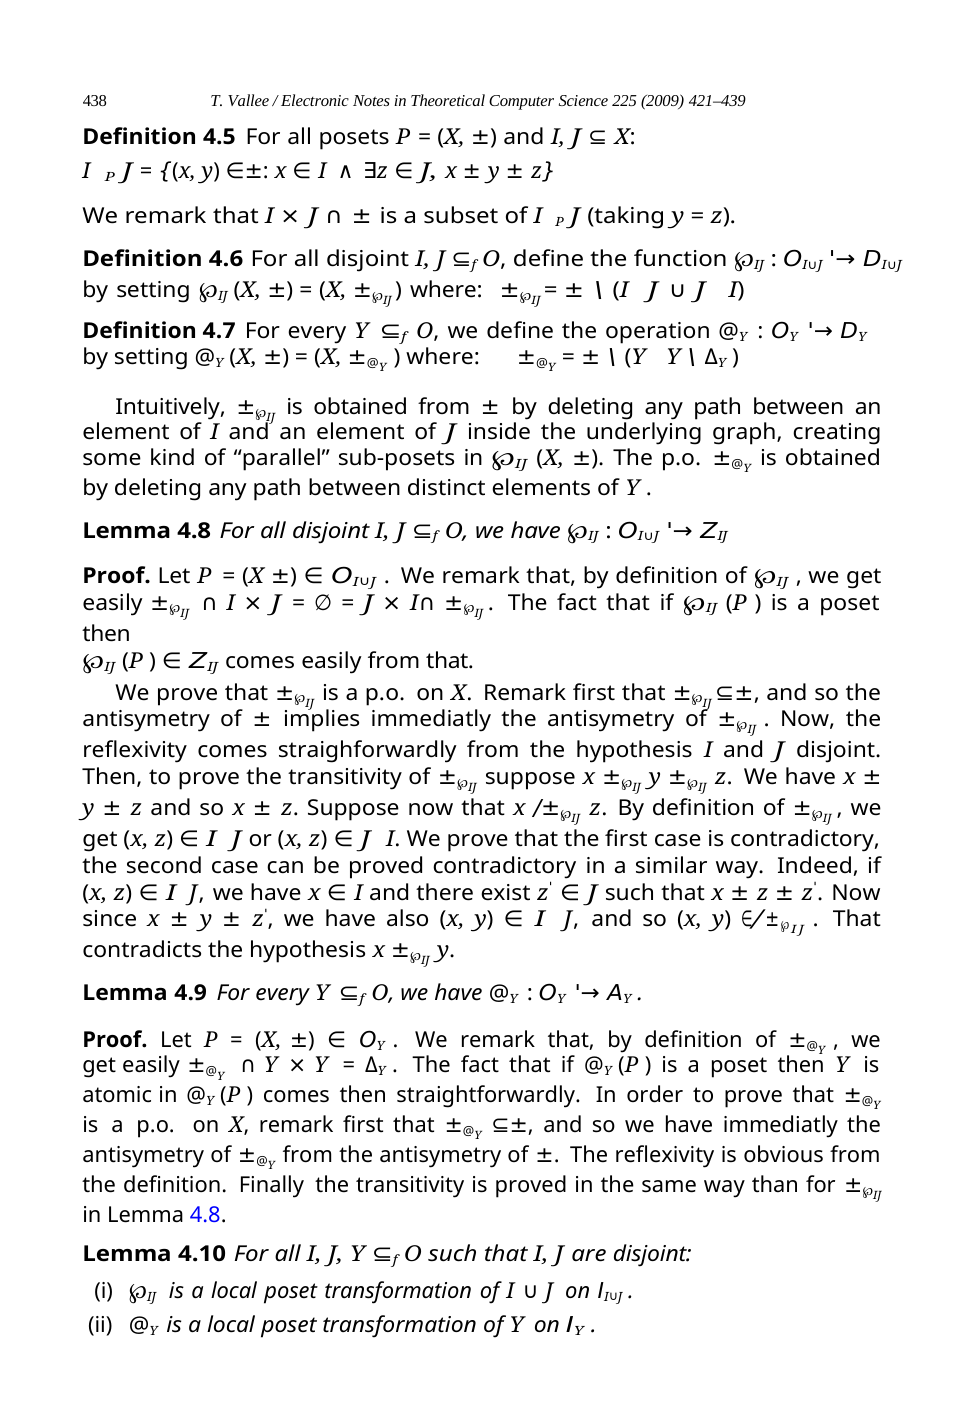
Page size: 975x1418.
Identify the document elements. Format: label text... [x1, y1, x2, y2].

text We prove that ±℘IJ is a p.o. on X. Remark first that ±℘IJ ⊆±, and so the antisymetry of ± implies immediatly the antisymetry of ±℘IJ . Now, the reflexivity comes straighforwardly from the hypothesis I and J disjoint. Then, to prove the transitivity of ±℘IJ suppose x ±℘IJ y ±℘IJ z. We have x ± y ± z and so x ± z. Suppose now that x /±℘IJ z. By definition of ±℘IJ , we get (x, z) ∈ I J or (x, z) ∈ J I. We prove that the first case is contradictory, the second case can be proved contradictory in a similar way. Indeed, if (x, z) ∈ I J, we have x ∈ I and there exist z' ∈ J such that x ± z ± z'. Now since x ± y ± z', we have also (x, y) ∈ I J, and so (x, y) ∈/±℘IJ . That contradicts the hypothesis x ±℘IJ y. [82, 676, 881, 968]
text Proof. Let P = (X, ±) ∈ OY . We remark that, by definition of ±@Y , we get easily ±@Y ∩ Y × Y = ΔY . The fact that if @Y (P ) is a poset then Y is atomic in @Y (P ) comes then straightforwardly. In order to prove that ±@Y is a p.o. on X, remark first that ±@Y ⊆±, and so we have immediatly the antisymetry of ±@Y from the antisymetry of ±. The reflexivity is obvious from the definition. Finally the transitivity is proved in the same way than for ±℘IJ in Lemma 4.8. [82, 1024, 881, 1229]
list @Y is a local poset transformation of Y on IY . [88, 1309, 910, 1339]
list ℘IJ is a local poset transformation of I ∪ J on II∪J . [94, 1275, 910, 1305]
text Definition 4.5 For all posets P = (X, ±) and I, J ⊆ X: [82, 121, 910, 151]
text ℘IJ (P ) ∈ ZIJ comes easily from that. [82, 648, 910, 674]
text Definition 4.7 For every Y ⊆f O, we define the operation @Y : OY '→ DY by setting @Y (X, ±) = (X, ±@Y ) where: ±@Y = ± \ (Y Y \ ΔY ) [82, 317, 881, 375]
text Lemma 4.8 For all disjoint I, J ⊆f O, we have ℘IJ : OI∪J '→ ZIJ [82, 515, 910, 544]
text Intuitively, ±℘IJ is obtained from ± by deleting any path between an element of I and an element of J inside the underlying graph, creating some kind of “parallel” sub-posets in ℘IJ (X, ±). The p.o. ±@Y is obtained by deleting any path between distinct elements of Y . [82, 392, 881, 501]
text I P J = {(x, y) ∈±: x ∈ I ∧ ∃z ∈ J, x ± y ± z} [82, 155, 910, 185]
text We remark that I × J ∩ ± is a subset of I P J (taking y = z). [82, 201, 910, 230]
text Definition 4.6 For all disjoint I, J ⊆f O, define the function ℘IJ : OI∪J '→ DI∪J [82, 244, 910, 273]
text by setting ℘IJ (X, ±) = (X, ±℘IJ ) where: ±℘IJ = ± \ (I J ∪ J I) [82, 273, 910, 304]
text Lemma 4.10 For all I, J, Y ⊆f O such that I, J are disjoint: [82, 1238, 910, 1268]
text Lemma 4.9 For every Y ⊆f O, we have @Y : OY '→ AY . [82, 977, 910, 1007]
text Proof. Let P = (X ±) ∈ OI∪J . We remark that, by definition of ℘IJ , we get easily ±℘IJ ∩ I × J = ∅ = J × I∩ ±℘IJ . The fact that if ℘IJ (P ) is a poset then [82, 562, 881, 648]
